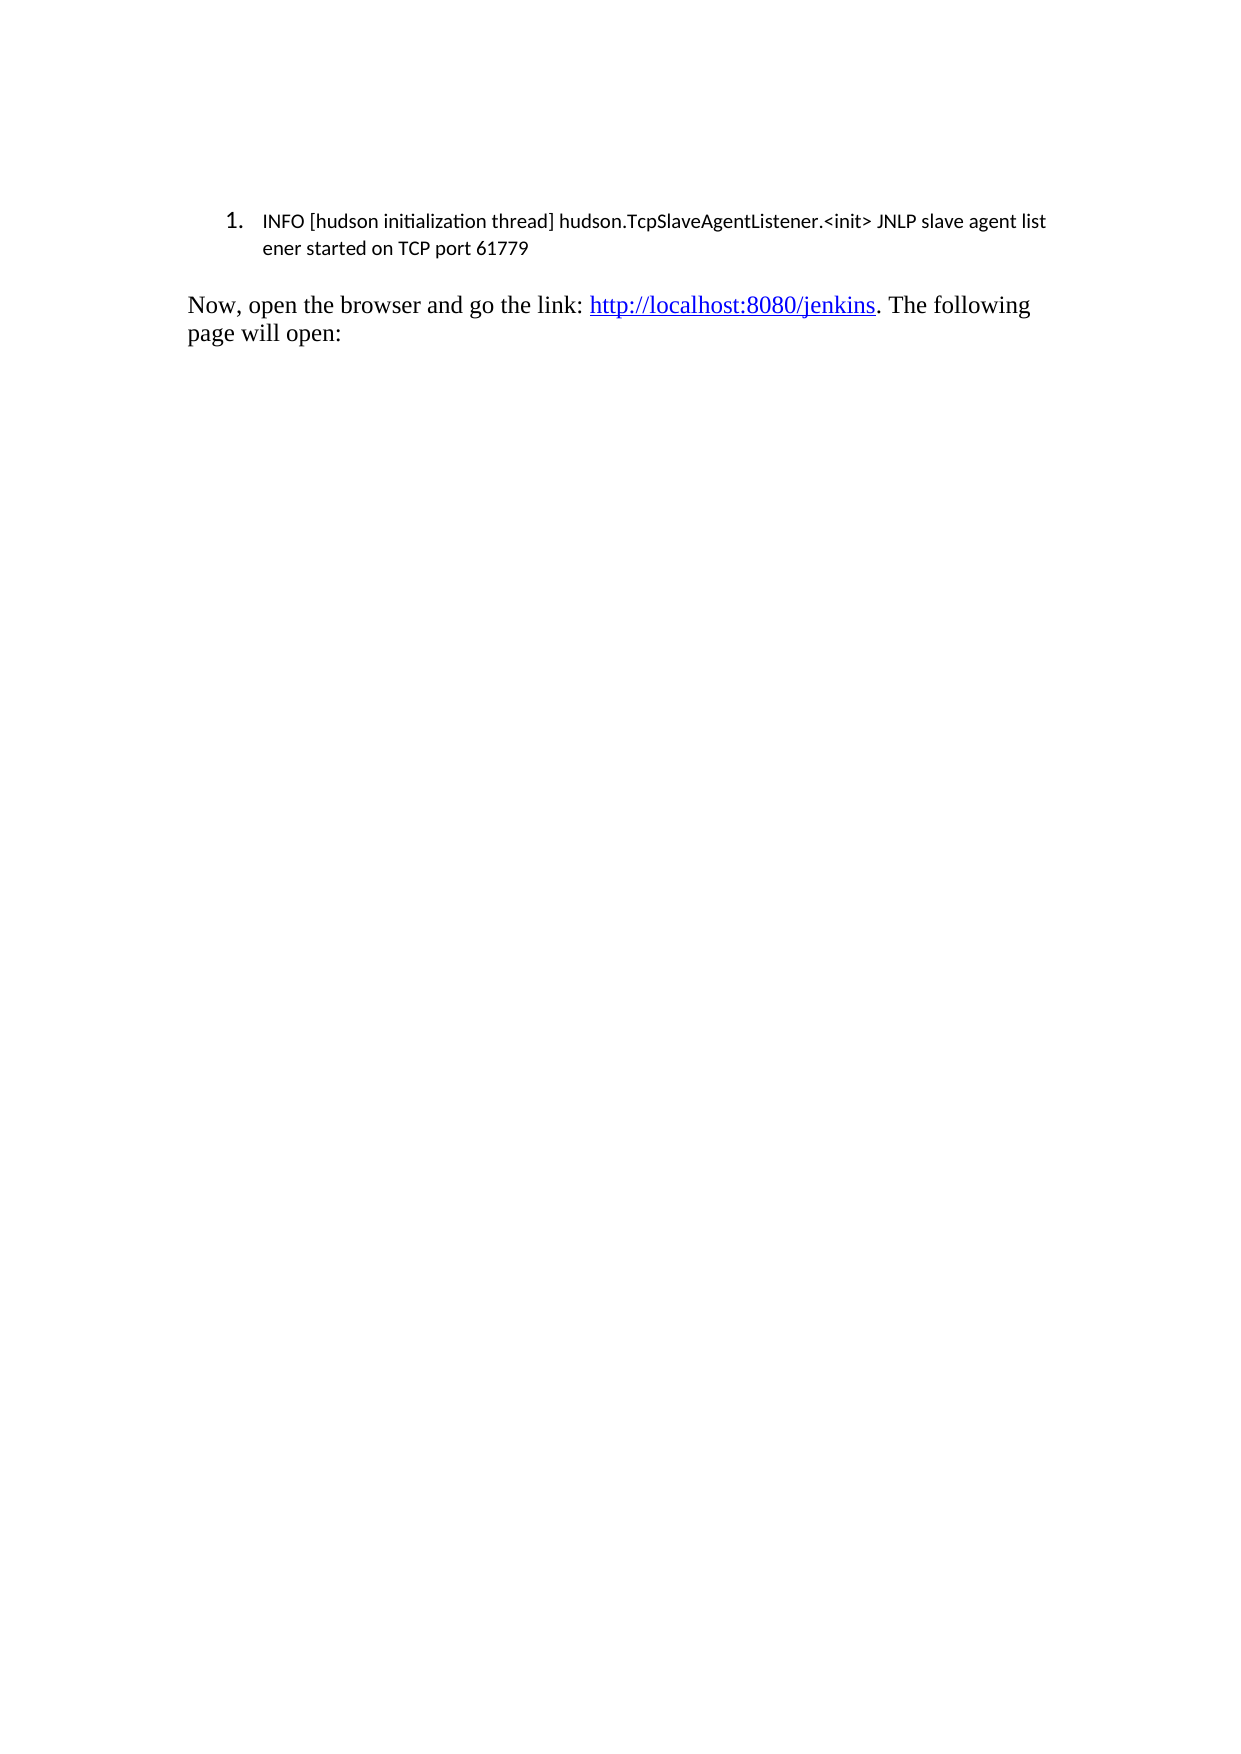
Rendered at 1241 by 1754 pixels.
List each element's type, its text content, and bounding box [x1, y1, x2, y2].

text Now, open the browser and go the link: http://localhost:8080/jenkins. The following page will open: [187, 290, 1053, 347]
list INFO [hudson initialization thread] hudson.TcpSlaveAgentListener.<init> JNLP slave agent listener started on TCP port 61779 [225, 204, 1053, 261]
